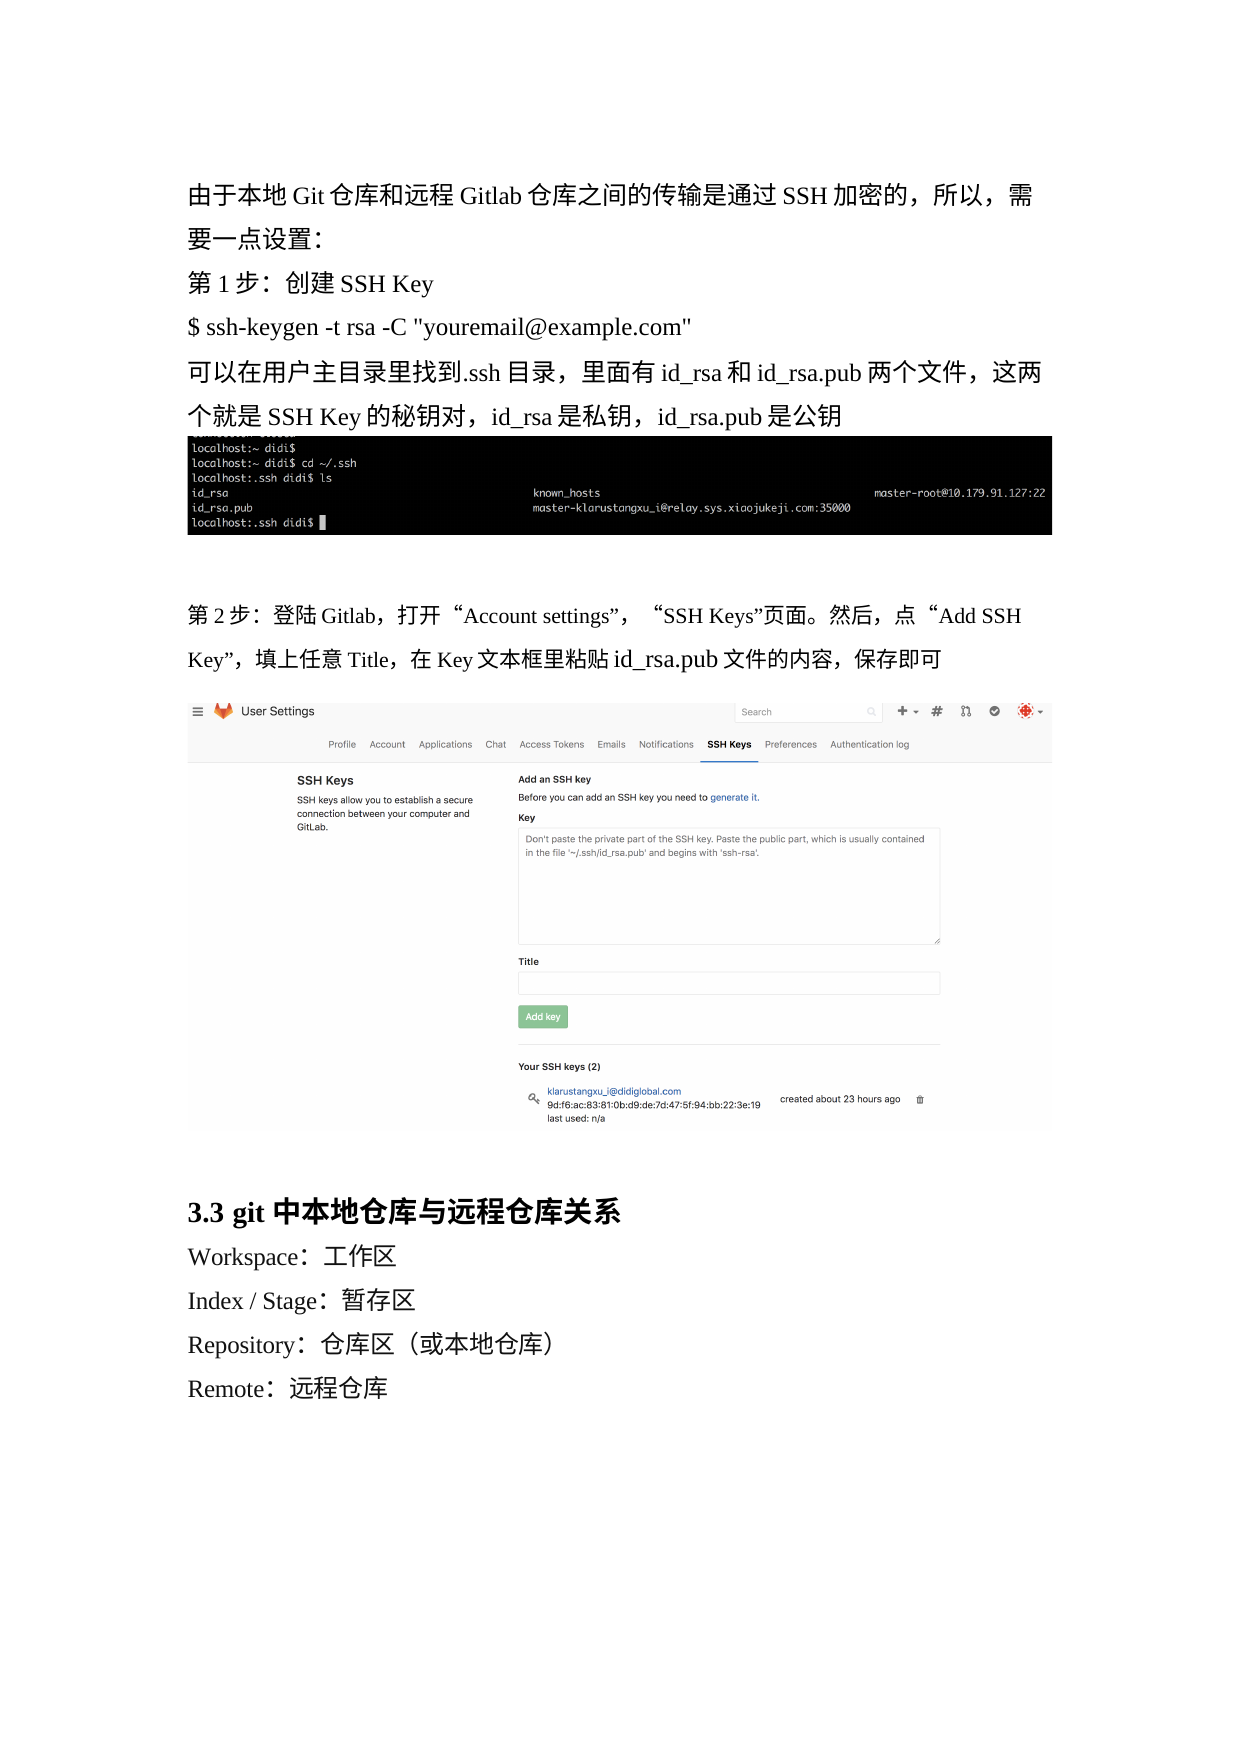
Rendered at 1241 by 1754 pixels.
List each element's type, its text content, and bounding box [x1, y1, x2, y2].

text 第1步：创建SSH Key [187, 260, 1053, 304]
text 可以在用户主目录里找到.ssh目录，里面有id_rsa和id_rsa.pub两个文件，这两个就是SSH Key的秘钥对，id_rsa是私钥，id_rsa.pub是公钥 [187, 348, 1053, 436]
text $ ssh-keygen -t rsa -C "youremail@example.com" [187, 304, 1053, 348]
text 第2步：登陆Gitlab，打开“Account settings”，“SSH Keys”页面。然后，点“Add SSH Key”，填上任意Title，在Key文本框里粘贴id_rsa.pub文件的内容，保存即可 [187, 592, 1053, 680]
text Workspace：工作区 [187, 1232, 1053, 1276]
picture [187, 436, 1053, 535]
list git 中本地仓库与远程仓库关系 [187, 1188, 1053, 1232]
text Remote：远程仓库 [187, 1364, 1053, 1408]
text 由于本地Git仓库和远程Gitlab仓库之间的传输是通过SSH加密的，所以，需要一点设置： [187, 172, 1053, 260]
text Index / Stage：暂存区 [187, 1276, 1053, 1320]
text Repository：仓库区（或本地仓库） [187, 1320, 1053, 1364]
picture [187, 703, 1053, 1131]
